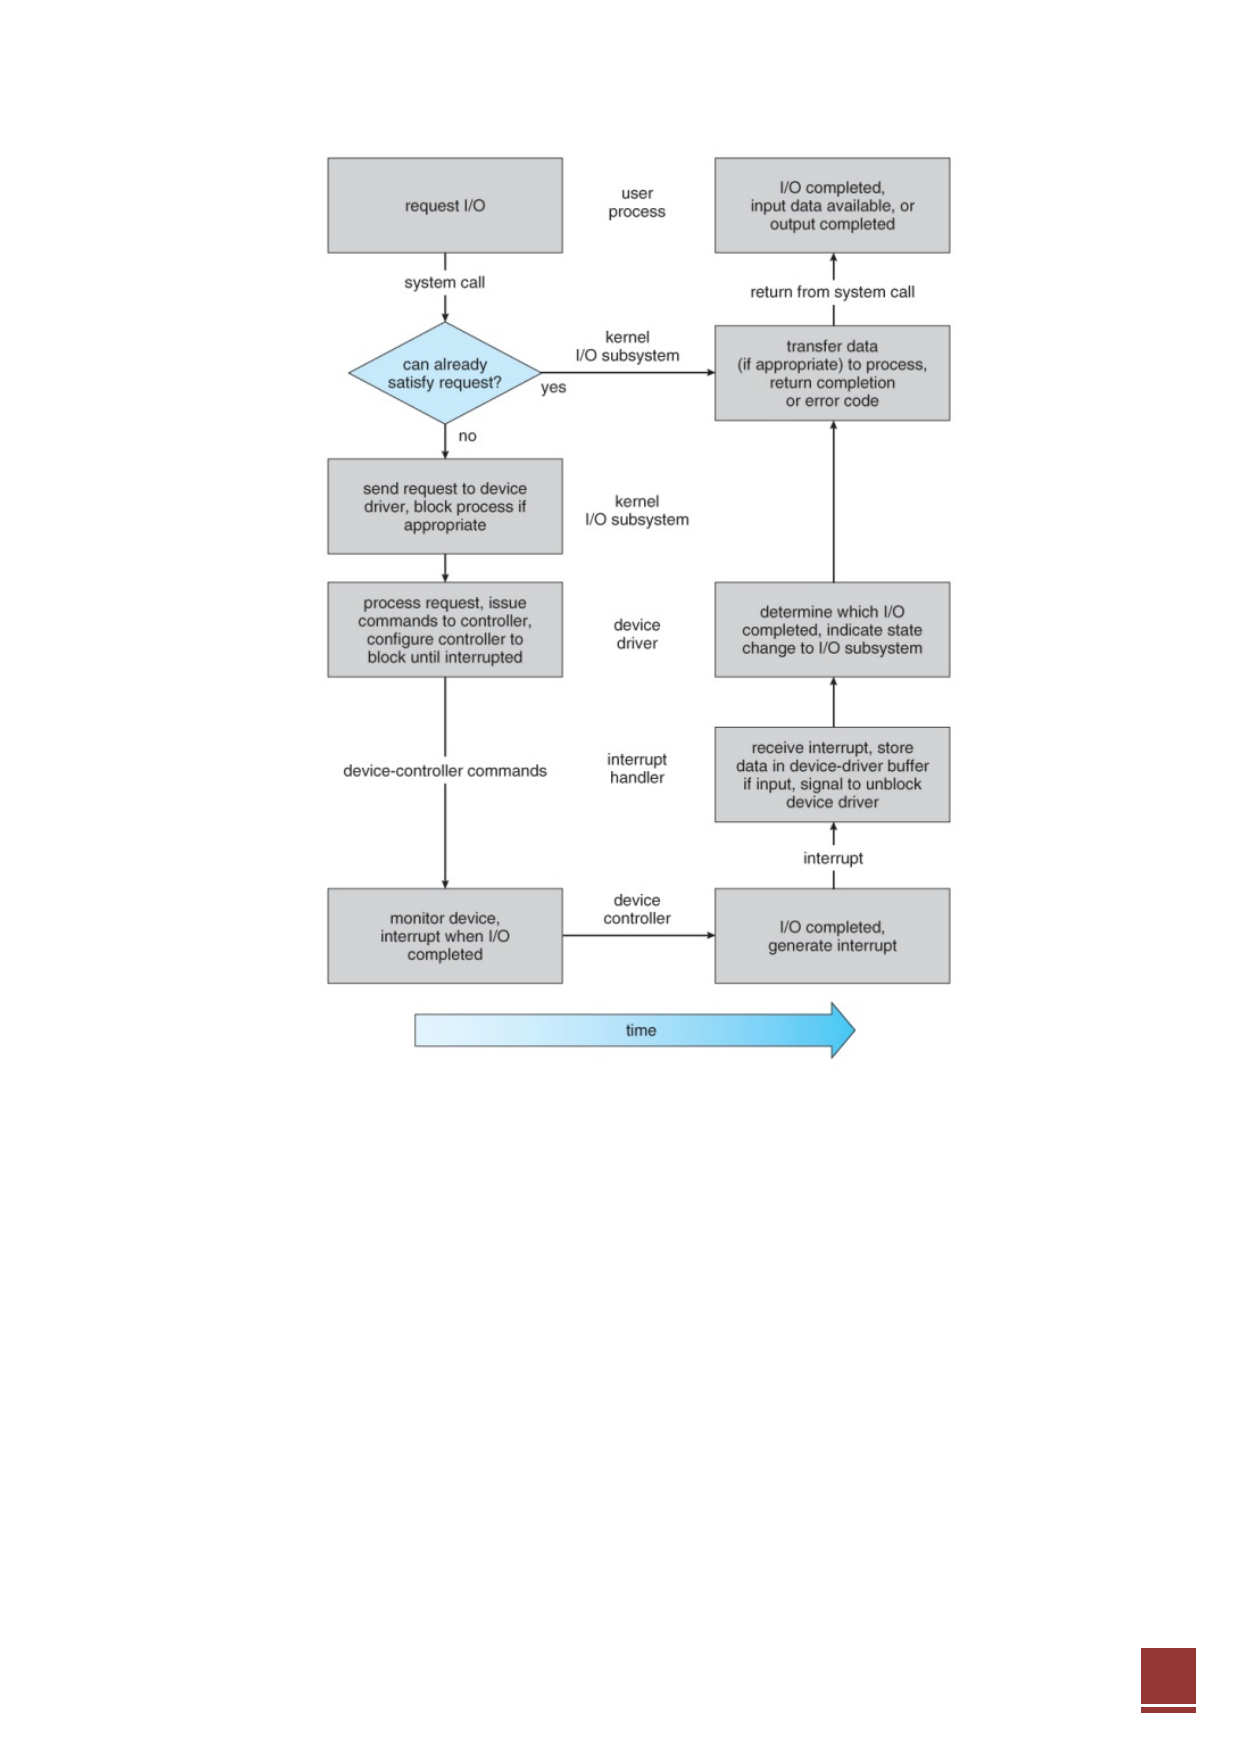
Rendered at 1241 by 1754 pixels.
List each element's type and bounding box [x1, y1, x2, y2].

picture [319, 150, 959, 1068]
